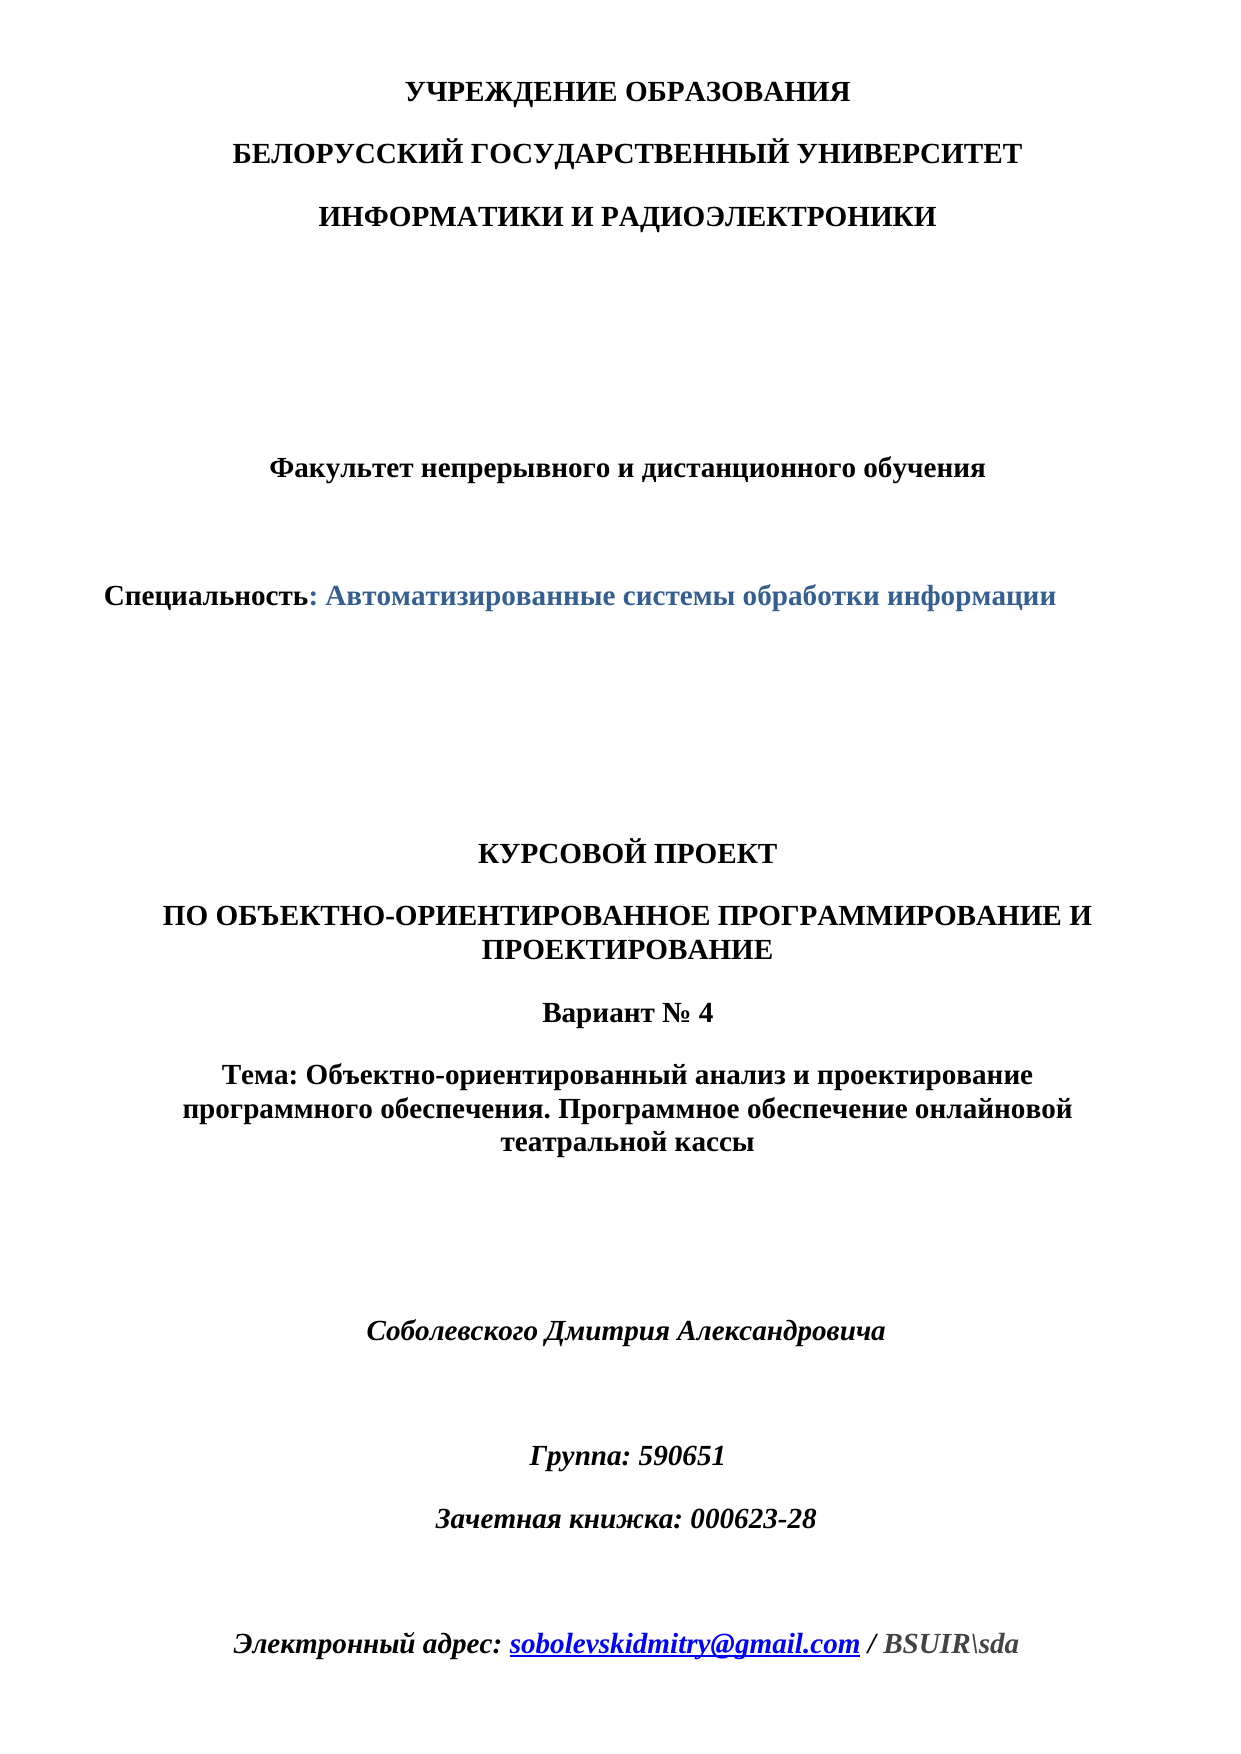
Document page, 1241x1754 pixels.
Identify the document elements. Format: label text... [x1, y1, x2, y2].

text Электронный адрес: sobolevskidmitry@gmail.com / BSUIR\sda [103, 1626, 1152, 1660]
text ИНФОРМАТИКИ И РАДИОЭЛЕКТРОНИКИ [103, 199, 1152, 233]
text ПО ОБЪЕКТНО-ОРИЕНТИРОВАННОЕ ПРОГРАММИРОВАНИЕ И ПРОЕКТИРОВАНИЕ [103, 898, 1152, 966]
text УЧРЕЖДЕНИЕ ОБРАЗОВАНИЯ [103, 74, 1152, 107]
text Зачетная книжка: ‎000623-28 [103, 1501, 1152, 1534]
text КУРСОВОЙ ПРОЕКТ [103, 836, 1152, 869]
text Факультет непрерывного и дистанционного обучения [103, 450, 1152, 484]
text Тема: Объектно-ориентированный анализ и проектирование программного обеспечения. Программное обеспечение онлайновой театральной кассы [128, 1057, 1127, 1158]
subtitle Специальность: Автоматизированные системы обработки информации [103, 578, 1152, 611]
text Вариант № 4 [103, 995, 1152, 1028]
text Группа: 590651 [103, 1438, 1152, 1472]
text БЕЛОРУССКИЙ ГОСУДАРСТВЕННЫЙ УНИВЕРСИТЕТ [103, 137, 1152, 170]
text Соболевского Дмитрия Александровича [103, 1313, 1152, 1346]
